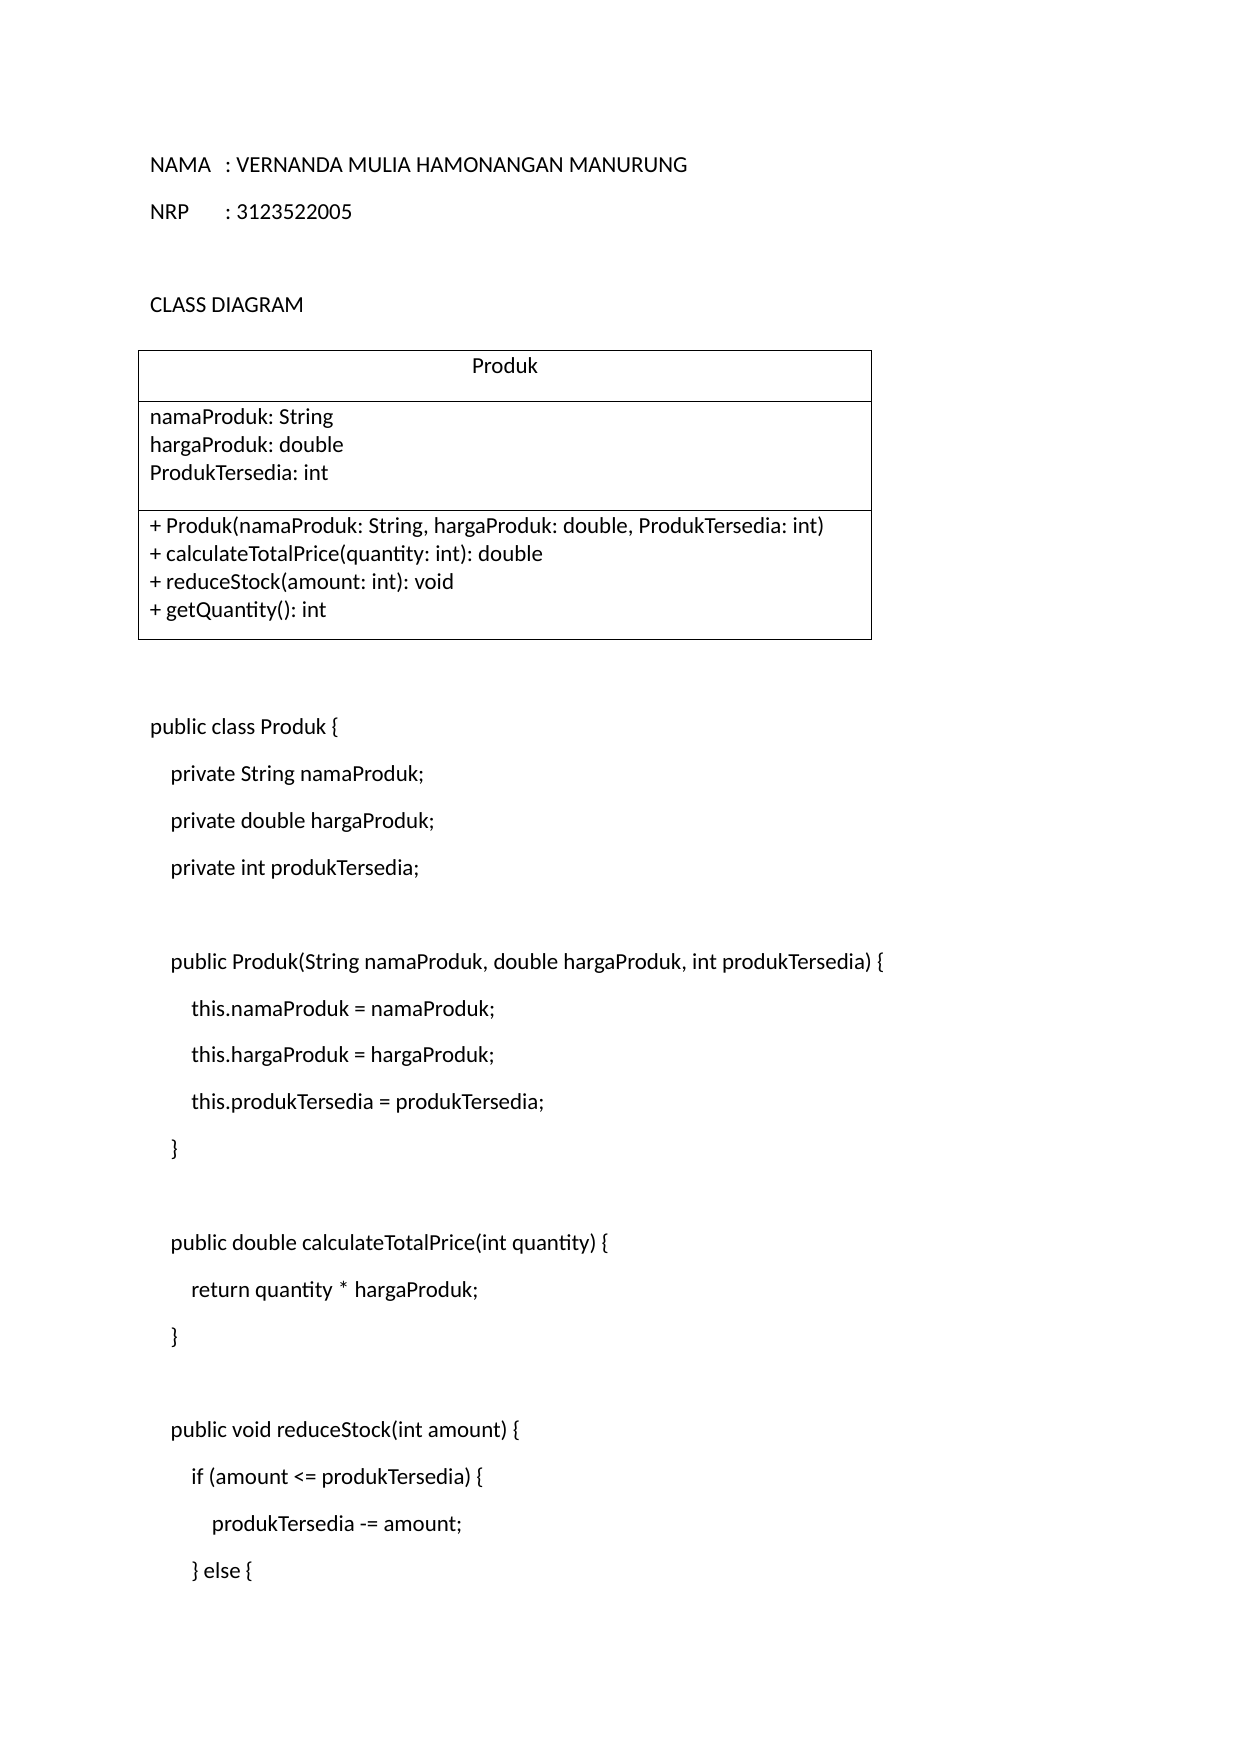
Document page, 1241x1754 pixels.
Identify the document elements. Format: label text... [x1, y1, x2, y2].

text return quantity * hargaProduk; [150, 1275, 1090, 1303]
text NRP : 3123522005 [150, 197, 1090, 225]
table_header Produk [139, 351, 871, 401]
text public Produk(String namaProduk, double hargaProduk, int produkTersedia) { [150, 947, 1090, 975]
text NAMA : VERNANDA MULIA HAMONANGAN MANURUNG [150, 150, 1090, 178]
text this.hargaProduk = hargaProduk; [150, 1041, 1090, 1069]
table_cell + Produk(namaProduk: String, hargaProduk: double, ProdukTersedia: int) + calculateTotalPrice(quantity: int): double + reduceStock(amount: int): void + getQuantity(): int [139, 511, 871, 639]
text } else { [150, 1556, 1090, 1584]
text } [150, 1134, 1090, 1162]
text if (amount <= produkTersedia) { [150, 1462, 1090, 1491]
text public class Produk { [150, 712, 1090, 741]
text CLASS DIAGRAM [150, 291, 1090, 319]
text this.namaProduk = namaProduk; [150, 994, 1090, 1022]
text private int produkTersedia; [150, 853, 1090, 881]
text private double hargaProduk; [150, 806, 1090, 834]
text } [150, 1322, 1090, 1350]
text this.produkTersedia = produkTersedia; [150, 1087, 1090, 1116]
text private String namaProduk; [150, 759, 1090, 787]
table_cell namaProduk: String hargaProduk: double ProdukTersedia: int [139, 402, 871, 510]
text produkTersedia -= amount; [150, 1509, 1090, 1537]
text public double calculateTotalPrice(int quantity) { [150, 1228, 1090, 1256]
text public void reduceStock(int amount) { [150, 1416, 1090, 1444]
